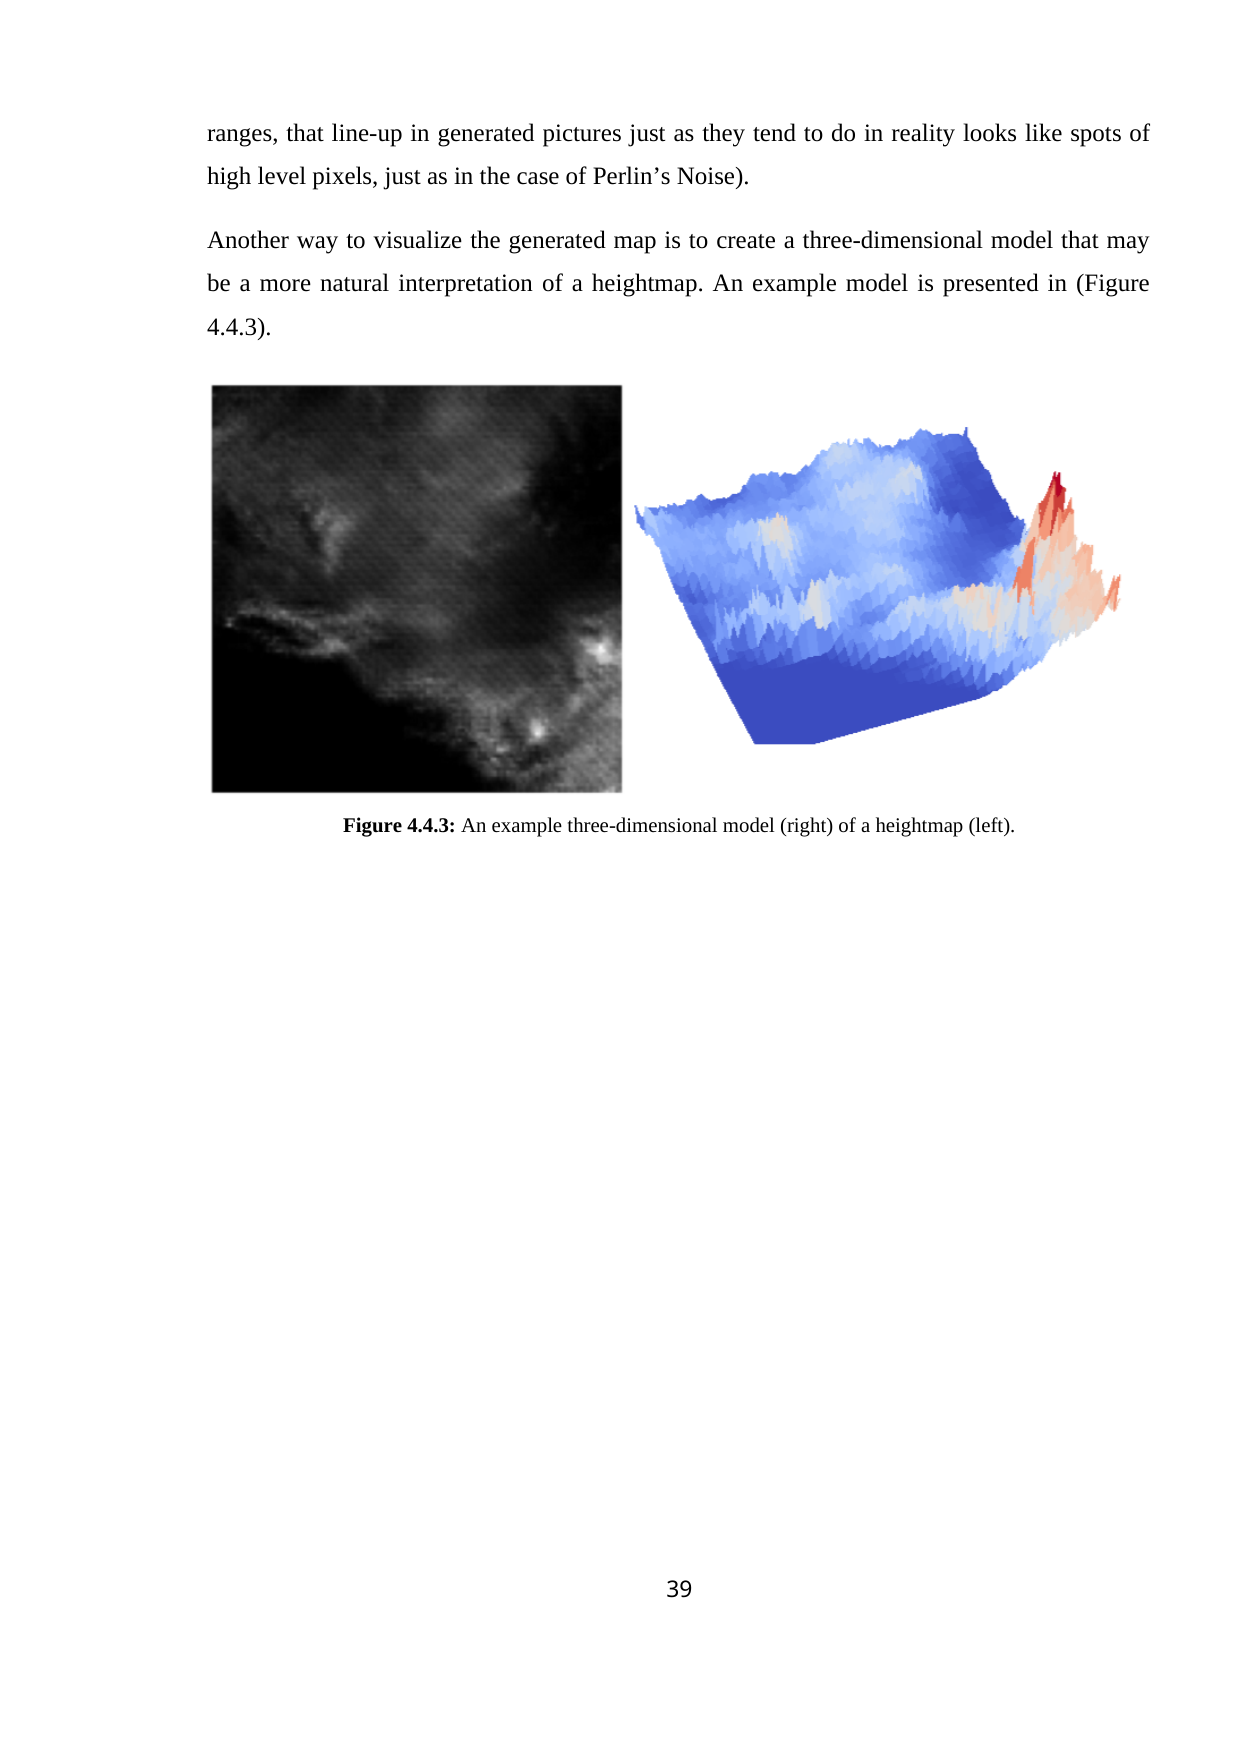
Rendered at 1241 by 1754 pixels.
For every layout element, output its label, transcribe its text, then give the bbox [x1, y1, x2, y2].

text Another way to visualize the generated map is to create a three-dimensional model that may be a more natural interpretation of a heightmap. An example model is presented in (Figure 4.4.3). [207, 225, 1152, 340]
picture [206, 375, 1152, 801]
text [207, 118, 1152, 190]
text Figure 4.4.3: An example three-dimensional model (right) of a heightmap (left). [207, 801, 1152, 837]
